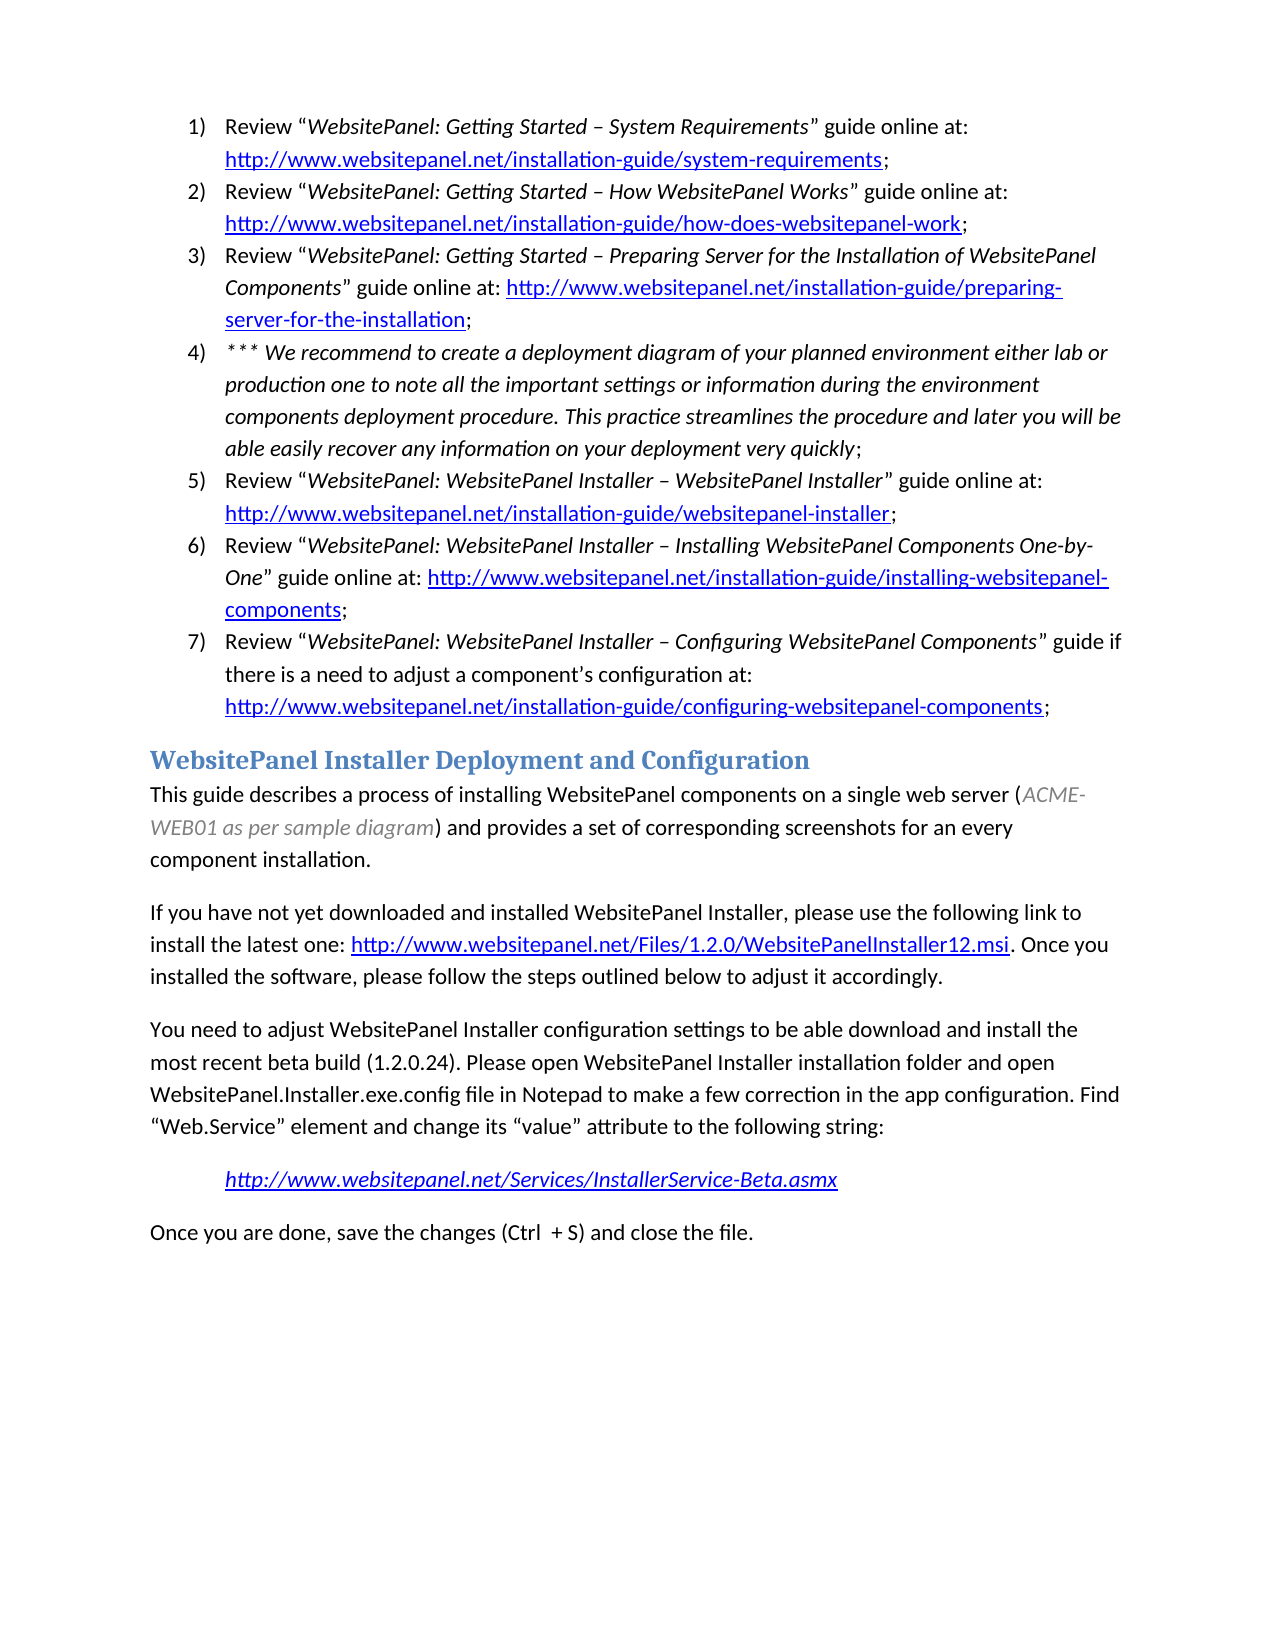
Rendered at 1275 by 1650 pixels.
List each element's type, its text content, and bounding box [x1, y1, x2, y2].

subtitle WebsitePanel Installer Deployment and Configuration [150, 745, 1125, 776]
list Review “WebsitePanel: Getting Started – System Requirements” guide online at: http://www.websitepanel.net/installation-guide/system-requirements; [187, 112, 1125, 173]
text This guide describes a process of installing WebsitePanel components on a single web server (ACME-WEB01 as per sample diagram) and provides a set of corresponding screenshots for an every component installation. [150, 781, 1125, 873]
text http://www.websitepanel.net/Services/InstallerService-Beta.asmx [225, 1165, 1125, 1193]
text If you have not yet downloaded and installed WebsitePanel Installer, please use the following link to install the latest one: http://www.websitepanel.net/Files/1.2.0/WebsitePanelInstaller12.msi. Once you installed the software, please follow the steps outlined below to adjust it accordingly. [150, 898, 1125, 990]
text You need to adjust WebsitePanel Installer configuration settings to be able download and install the most recent beta build (1.2.0.24). Please open WebsitePanel Installer installation folder and open WebsitePanel.Installer.exe.config file in Notepad to make a few correction in the app configuration. Find “Web.Service” element and change its “value” attribute to the following string: [150, 1015, 1125, 1140]
list Review “WebsitePanel: WebsitePanel Installer – WebsitePanel Installer” guide online at: http://www.websitepanel.net/installation-guide/websitepanel-installer; [187, 467, 1125, 527]
text Once you are done, save the changes (Ctrl + S) and close the file. [150, 1218, 1125, 1246]
list Review “WebsitePanel: Getting Started – How WebsitePanel Works” guide online at: http://www.websitepanel.net/installation-guide/how-does-websitepanel-work; [187, 177, 1125, 237]
list Review “WebsitePanel: WebsitePanel Installer – Configuring WebsitePanel Components” guide if there is a need to adjust a component’s configuration at: http://www.websitepanel.net/installation-guide/configuring-websitepanel-components; [187, 627, 1125, 720]
list Review “WebsitePanel: WebsitePanel Installer – Installing WebsitePanel Components One-by-One” guide online at: http://www.websitepanel.net/installation-guide/installing-websitepanel-components; [187, 531, 1125, 623]
list *** We recommend to create a deployment diagram of your planned environment either lab or production one to note all the important settings or information during the environment components deployment procedure. This practice streamlines the procedure and later you will be able easily recover any information on your deployment very quickly; [187, 338, 1125, 462]
list Review “WebsitePanel: Getting Started – Preparing Server for the Installation of WebsitePanel Components” guide online at: http://www.websitepanel.net/installation-guide/preparing-server-for-the-installation; [187, 241, 1125, 334]
